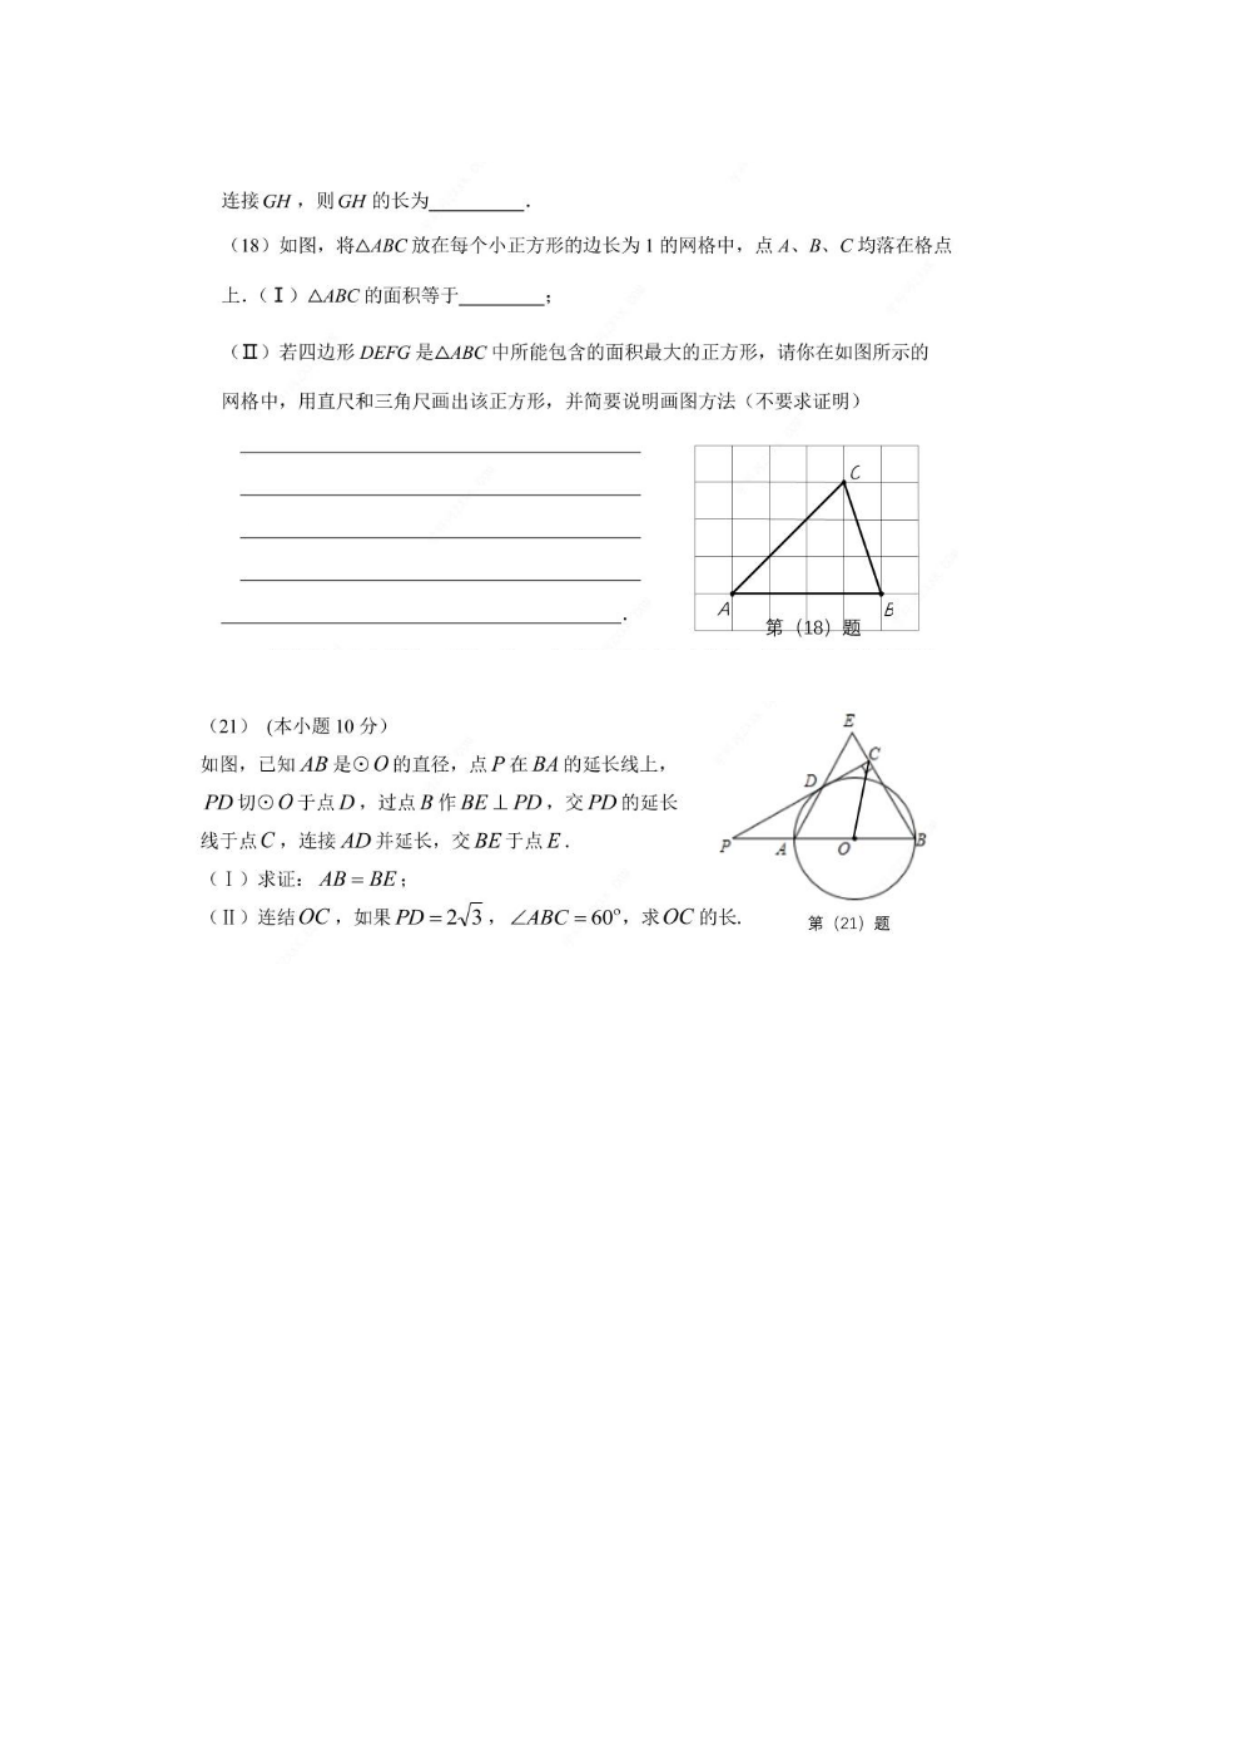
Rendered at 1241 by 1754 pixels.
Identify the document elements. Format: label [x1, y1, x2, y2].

picture [187, 701, 986, 964]
picture [187, 162, 1030, 650]
